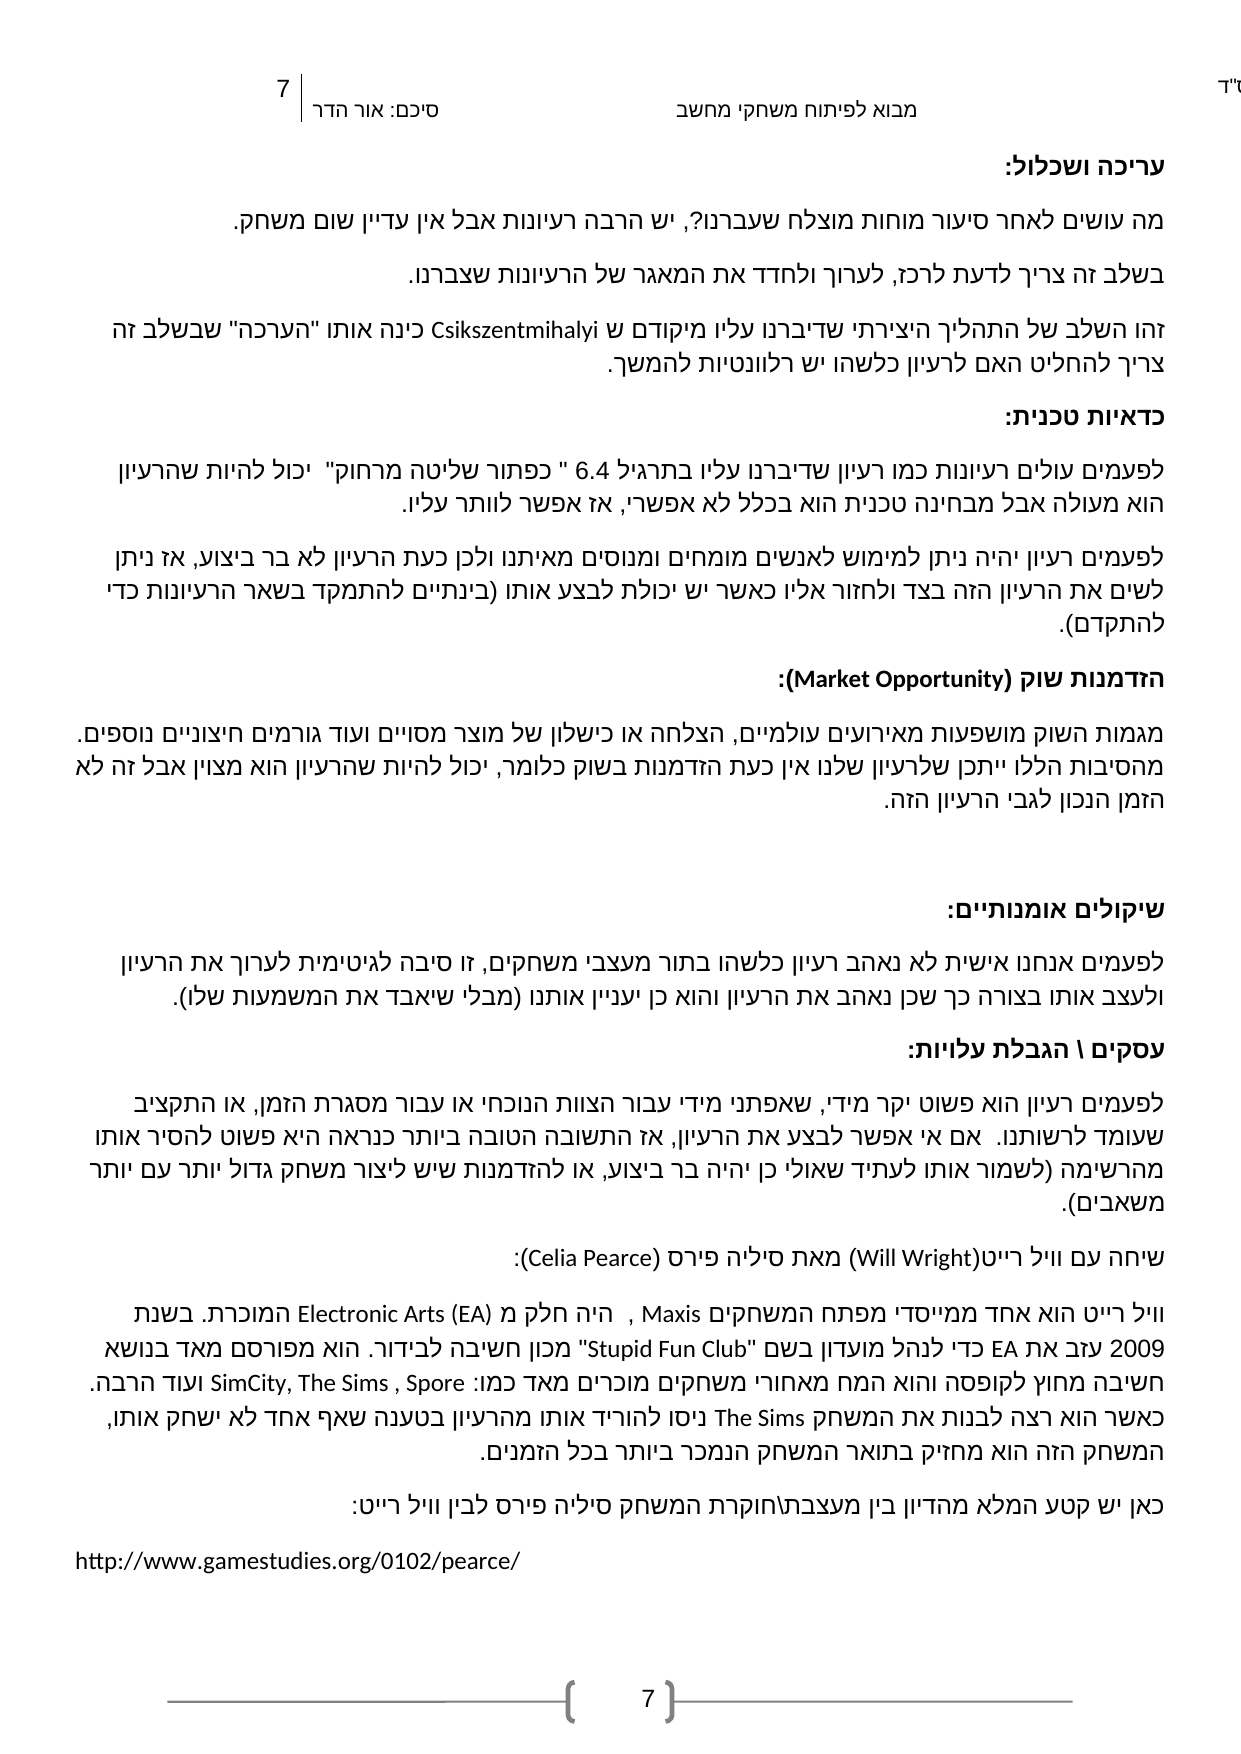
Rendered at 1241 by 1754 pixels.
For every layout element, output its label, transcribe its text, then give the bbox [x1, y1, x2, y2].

text לפעמים עולים רעיונות כמו רעיון שדיברנו עליו בתרגיל 6.4 " כפתור שליטה מרחוק" יכול להיות שהרעיון הוא מעולה אבל מבחינה טכנית הוא בכלל לא אפשרי, אז אפשר לוותר עליו. [75, 456, 1165, 518]
text לפעמים אנחנו אישית לא נאהב רעיון כלשהו בתור מעצבי משחקים, זו סיבה לגיטימית לערוך את הרעיון ולעצב אותו בצורה כך שכן נאהב את הרעיון והוא כן יעניין אותנו (מבלי שיאבד את המשמעות שלו). [75, 948, 1165, 1010]
text זהו השלב של התהליך היצירתי שדיברנו עליו מיקודם ש Csikszentmihalyi כינה אותו "הערכה" שבשלב זה צריך להחליט האם לרעיון כלשהו יש רלוונטיות להמשך. [75, 314, 1165, 377]
text מה עושים לאחר סיעור מוחות מוצלח שעברנו?, יש הרבה רעיונות אבל אין עדיין שום משחק. [75, 206, 1165, 235]
text כאן יש קטע המלא מהדיון בין מעצבת\חוקרת המשחק סיליה פירס לבין וויל רייט: [75, 1491, 1165, 1520]
text עריכה ושכלול: [75, 152, 1165, 181]
text בשלב זה צריך לדעת לרכז, לערוך ולחדד את המאגר של הרעיונות שצברנו. [75, 260, 1165, 289]
text לפעמים רעיון הוא פשוט יקר מידי, שאפתני מידי עבור הצוות הנוכחי או עבור מסגרת הזמן, או התקציב שעומד לרשותנו. אם אי אפשר לבצע את הרעיון, אז התשובה הטובה ביותר כנראה היא פשוט להסיר אותו מהרשימה (לשמור אותו לעתיד שאולי כן יהיה בר ביצוע, או להזדמנות שיש ליצור משחק גדול יותר עם יותר משאבים). [75, 1089, 1165, 1217]
text מגמות השוק מושפעות מאירועים עולמיים, הצלחה או כישלון של מוצר מסויים ועוד גורמים חיצוניים נוספים. מהסיבות הללו ייתכן שלרעיון שלנו אין כעת הזדמנות בשוק כלומר, יכול להיות שהרעיון הוא מצוין אבל זה לא הזמן הנכון לגבי הרעיון הזה. [75, 719, 1165, 814]
text עסקים \ הגבלת עלויות: [75, 1035, 1165, 1064]
text לפעמים רעיון יהיה ניתן למימוש לאנשים מומחים ומנוסים מאיתנו ולכן כעת הרעיון לא בר ביצוע, אז ניתן לשים את הרעיון הזה בצד ולחזור אליו כאשר יש יכולת לבצע אותו (בינתיים להתמקד בשאר הרעיונות כדי להתקדם). [75, 543, 1165, 638]
text שיחה עם וויל רייט(Will Wright) מאת סיליה פירס (Celia Pearce): [75, 1242, 1165, 1273]
text וויל רייט הוא אחד ממייסדי מפתח המשחקים Maxis , היה חלק מ Electronic Arts (EA) המוכרת. בשנת 2009 עזב את EA כדי לנהל מועדון בשם "Stupid Fun Club" מכון חשיבה לבידור. הוא מפורסם מאד בנושא חשיבה מחוץ לקופסה והוא המח מאחורי משחקים מוכרים מאד כמו: SimCity, The Sims , Spore ועוד הרבה. כאשר הוא רצה לבנות את המשחק The Sims ניסו להוריד אותו מהרעיון בטענה שאף אחד לא ישחק אותו, המשחק הזה הוא מחזיק בתואר המשחק הנמכר ביותר בכל הזמנים. [75, 1298, 1165, 1466]
text שיקולים אומנותיים: [75, 894, 1165, 923]
text http://www.gamestudies.org/0102/pearce/ [75, 1545, 1165, 1575]
text הזדמנות שוק (Market Opportunity): [75, 663, 1165, 693]
text כדאיות טכנית: [75, 402, 1165, 431]
